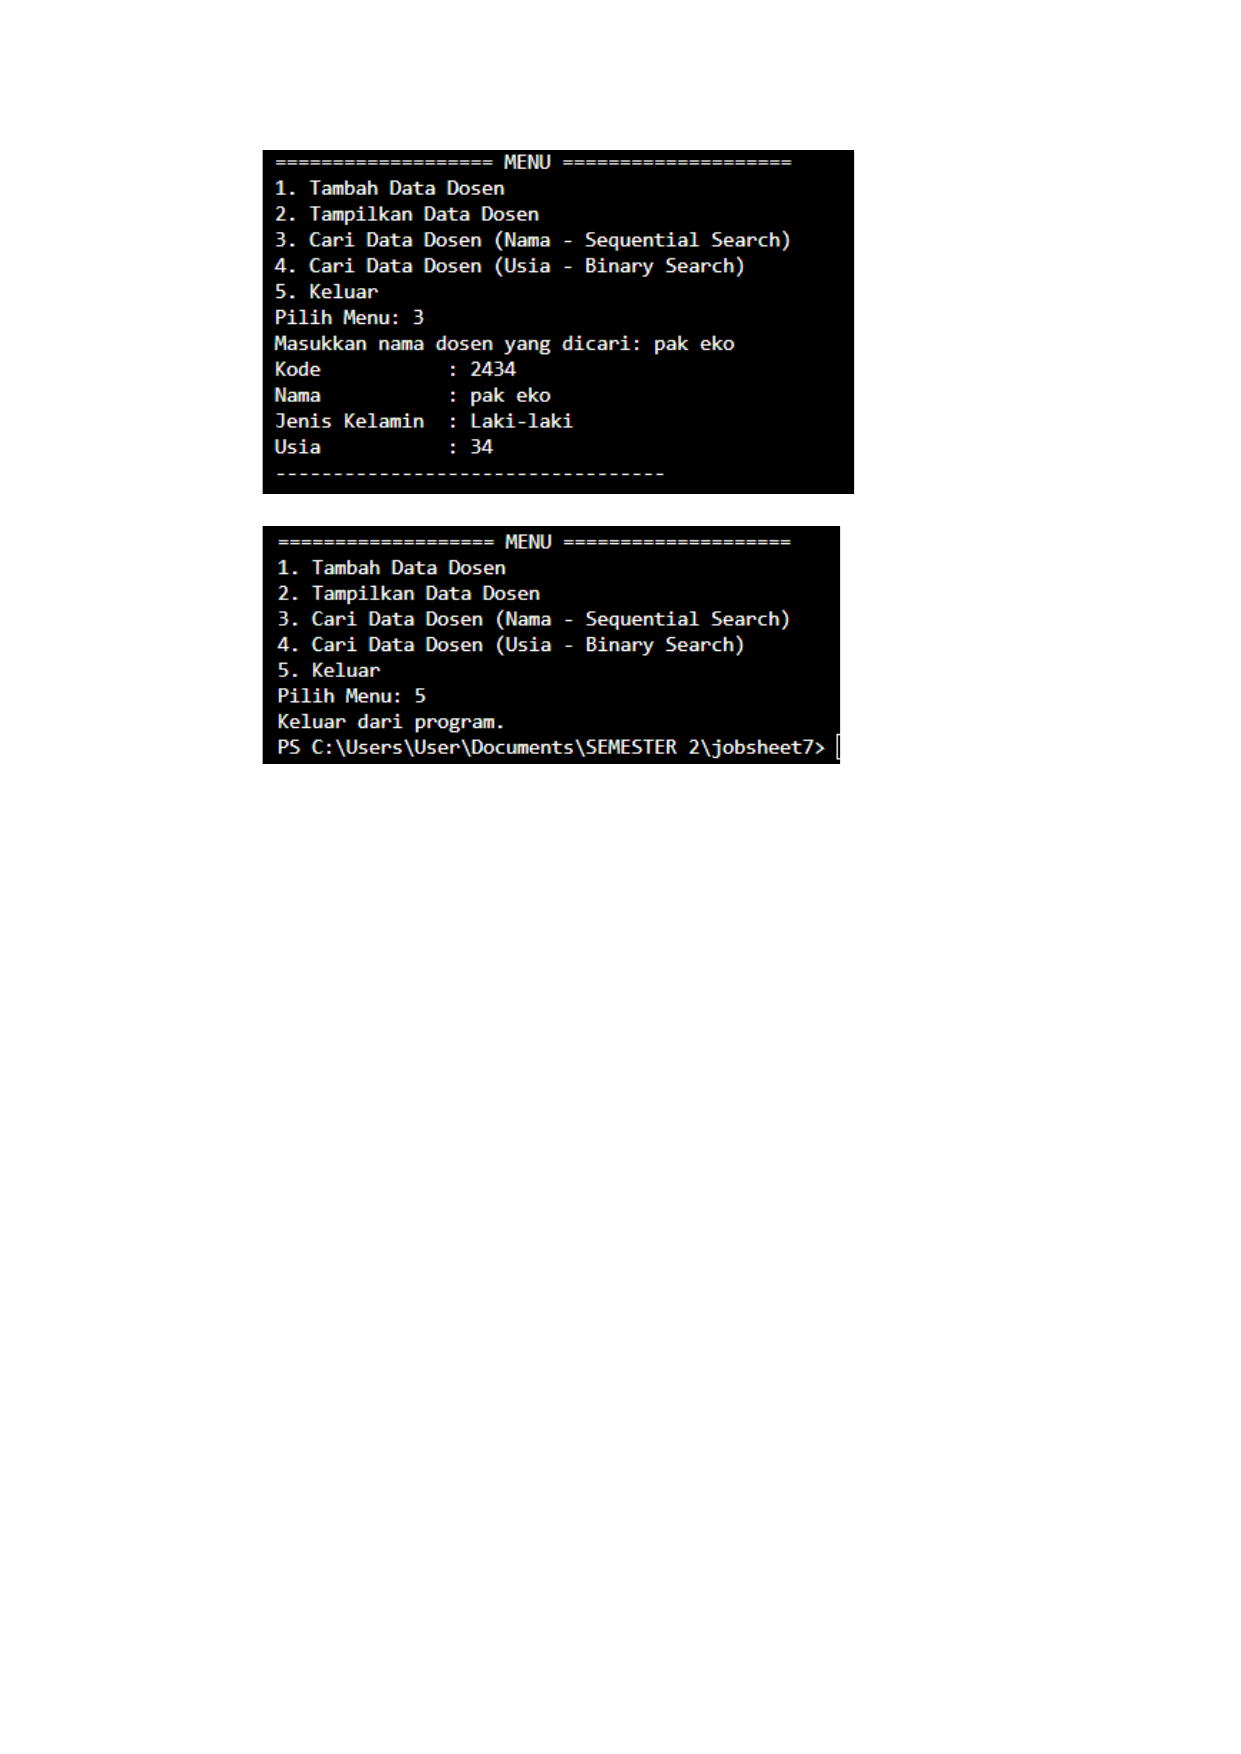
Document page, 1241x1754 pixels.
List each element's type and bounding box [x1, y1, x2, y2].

picture [262, 526, 841, 764]
picture [262, 150, 855, 494]
